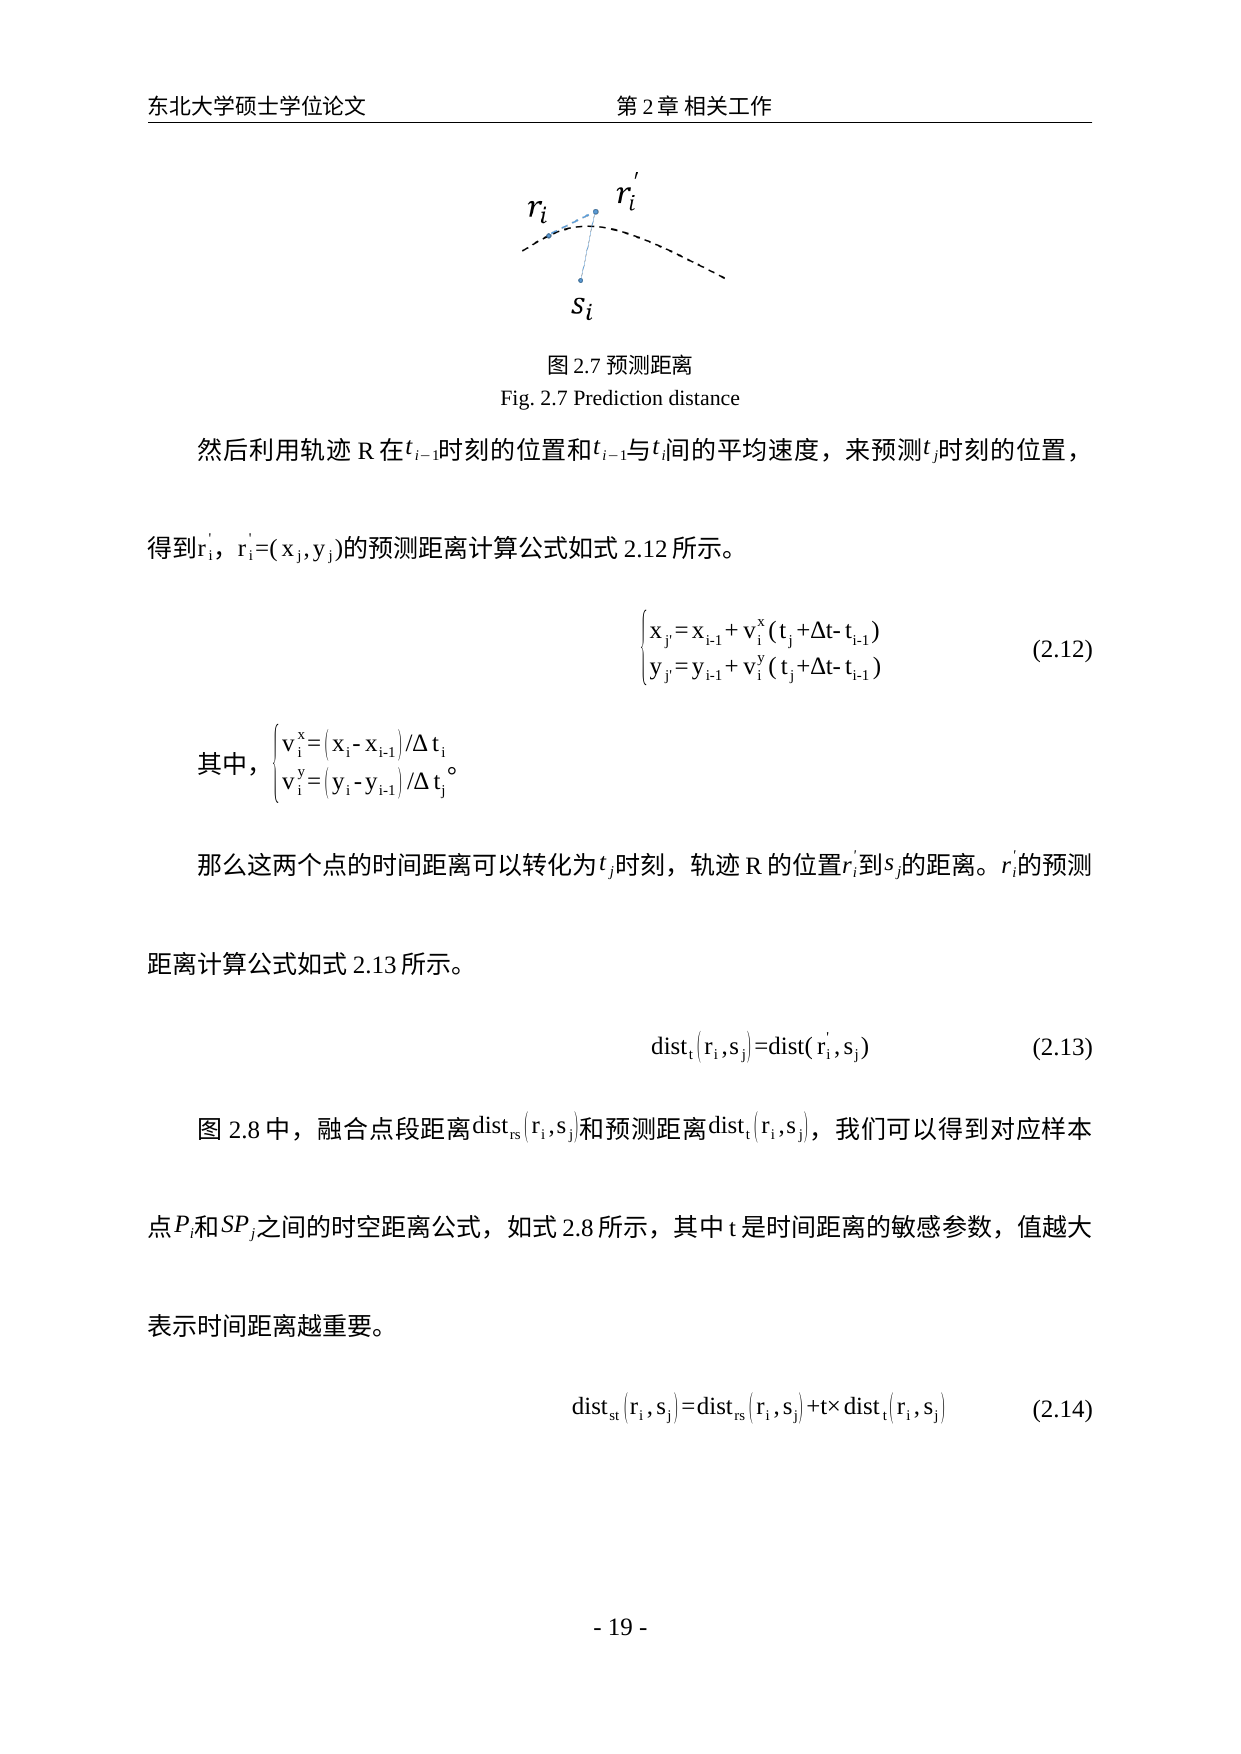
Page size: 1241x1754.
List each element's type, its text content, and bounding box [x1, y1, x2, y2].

text (2.14) [148, 1374, 1092, 1442]
text 其中，。 [148, 712, 1092, 814]
text (2.12) [148, 597, 1092, 699]
text 然后利用轨迹R在时刻的位置和与间的平均速度，来预测时刻的位置，得到，的预测距离计算公式如式2.12所示。 [148, 414, 1092, 581]
picture [514, 163, 726, 326]
text Fig. 2.7 Prediction distance [148, 381, 1092, 414]
text 那么这两个点的时间距离可以转化为时刻，轨迹R的位置到的距离。的预测距离计算公式如式2.13所示。 [148, 830, 1092, 996]
text (2.13) [148, 1013, 1092, 1081]
text 图2.7 预测距离 [148, 347, 1092, 381]
text 图2.8中，融合点段距离和预测距离，我们可以得到对应样本点和之间的时空距离公式，如式2.8所示，其中t是时间距离的敏感参数，值越大表示时间距离越重要。 [148, 1093, 1092, 1358]
